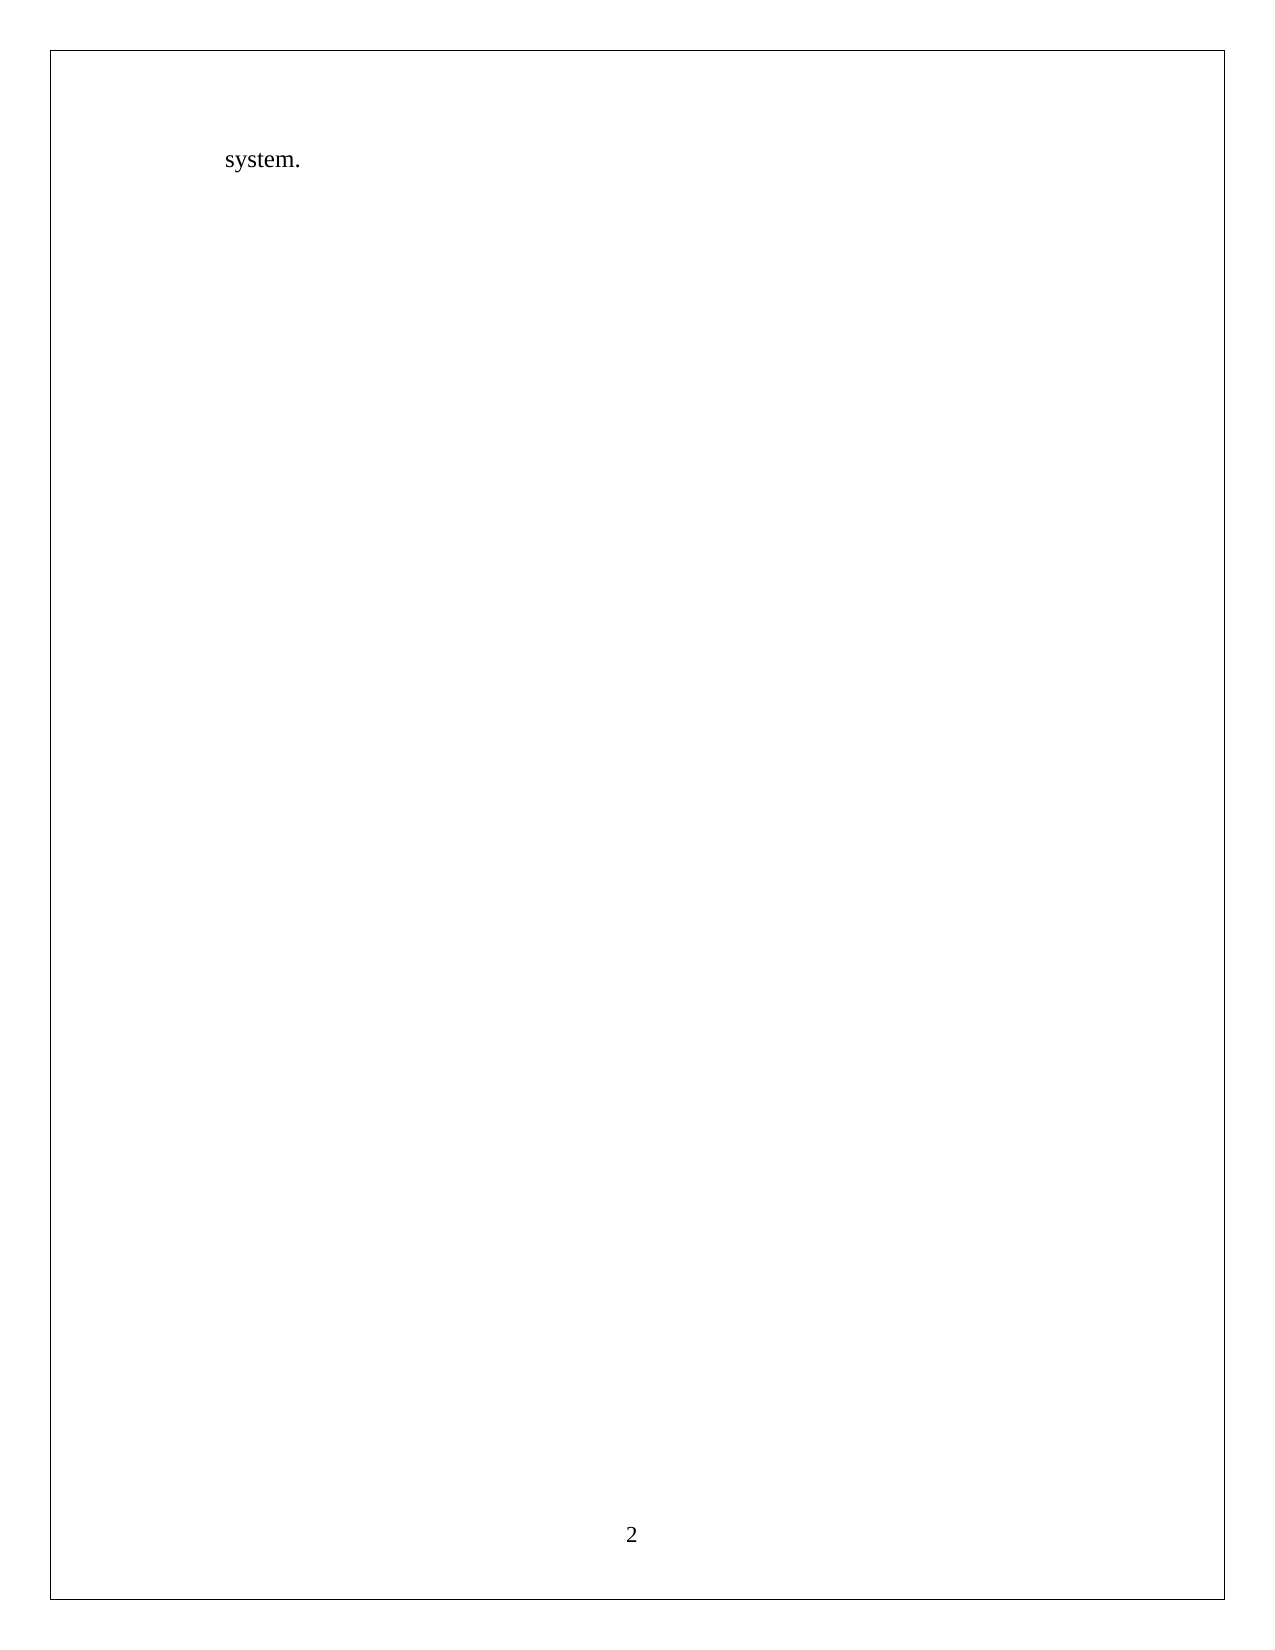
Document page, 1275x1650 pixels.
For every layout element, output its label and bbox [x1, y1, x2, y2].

text [225, 144, 1139, 172]
